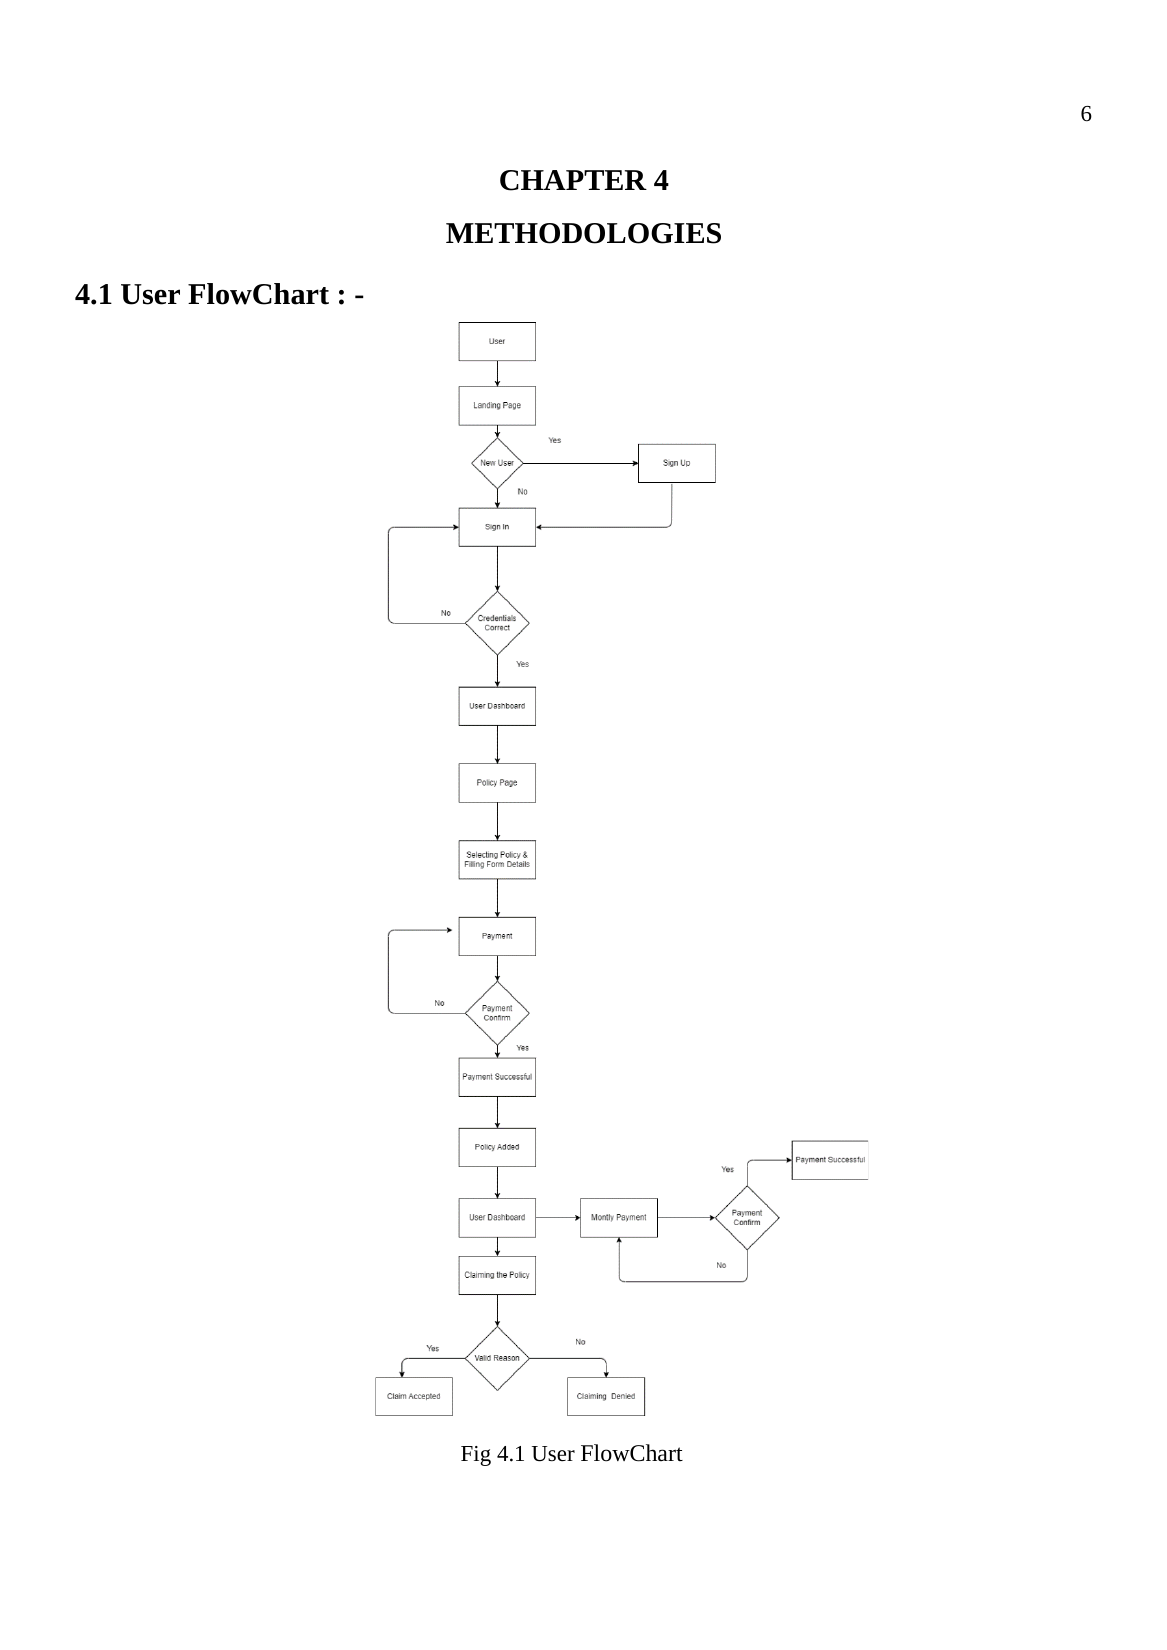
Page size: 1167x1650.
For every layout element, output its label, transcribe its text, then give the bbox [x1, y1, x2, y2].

subtitle CHAPTER 4 METHODOLOGIES [442, 162, 725, 249]
picture [375, 322, 869, 1416]
subtitle 4.1 User FlowChart : - [75, 276, 725, 311]
text Fig 4.1 User FlowChart [51, 1439, 1092, 1467]
